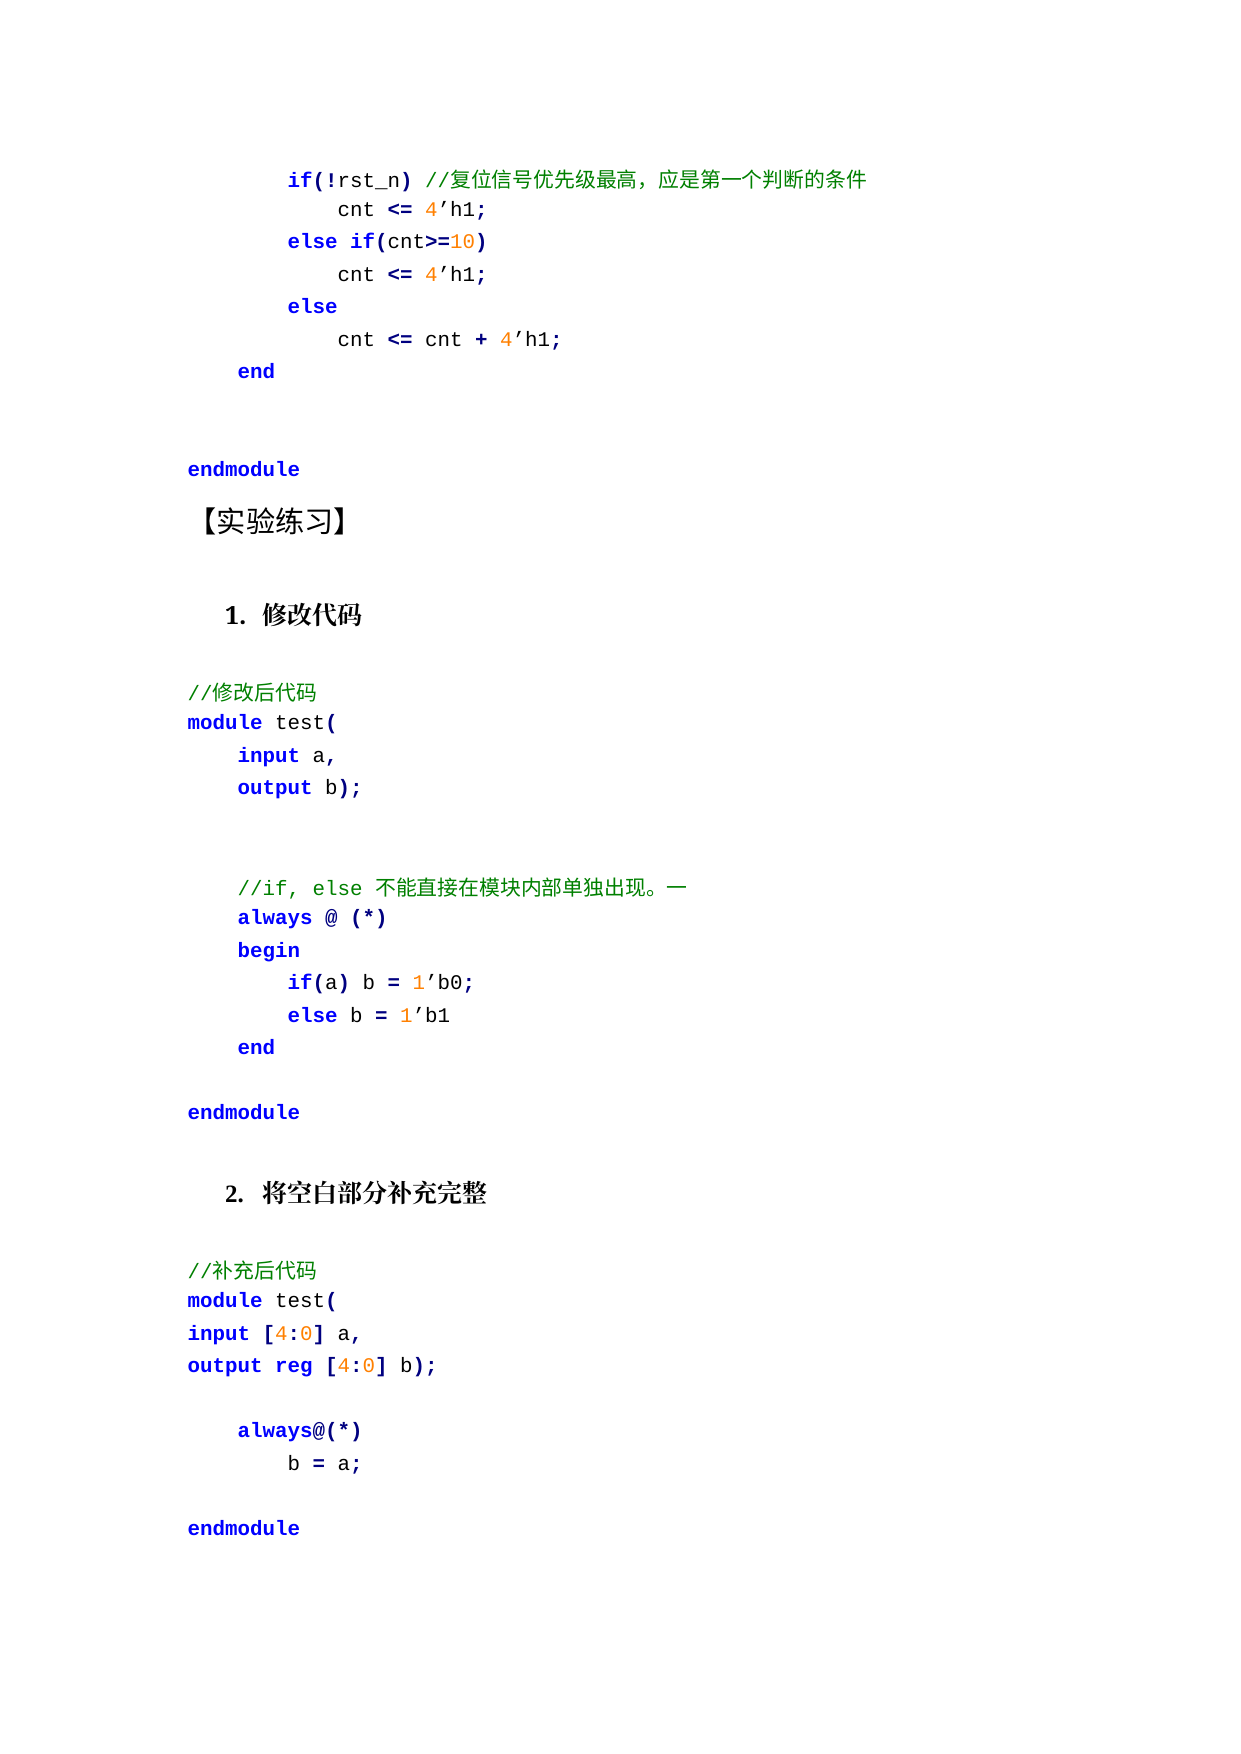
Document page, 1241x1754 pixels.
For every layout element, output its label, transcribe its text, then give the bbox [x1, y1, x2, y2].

text begin [187, 935, 1053, 968]
text else if(cnt>=10) [187, 227, 1053, 259]
text always@(*) [187, 1416, 1053, 1449]
text //if, else 不能直接在模块内部单独出现。一 [187, 870, 1053, 903]
text output reg [4:0] b); [187, 1351, 1053, 1384]
text module test( [187, 1286, 1053, 1319]
text else [187, 292, 1053, 324]
text module test( [187, 708, 1053, 740]
text if(!rst_n) //复位信号优先级最高，应是第一个判断的条件 [187, 162, 1053, 194]
text input a, [187, 740, 1053, 773]
text cnt <= 4’h1; [187, 259, 1053, 292]
text end [187, 357, 1053, 389]
text end [187, 1033, 1053, 1065]
text //修改后代码 [187, 675, 1053, 708]
list 修改代码 [225, 581, 1053, 646]
text input [4:0] a, [187, 1319, 1053, 1351]
text if(a) b = 1’b0; [187, 968, 1053, 1000]
text output b); [187, 773, 1053, 805]
text else b = 1’b1 [187, 1000, 1053, 1033]
text endmodule [187, 1098, 1053, 1130]
text cnt <= 4’h1; [187, 194, 1053, 227]
text b = a; [187, 1449, 1053, 1481]
text endmodule [187, 454, 1053, 487]
list 将空白部分补充完整 [225, 1159, 1053, 1224]
text 【实验练习】 [187, 487, 1053, 552]
text //补充后代码 [187, 1254, 1053, 1286]
text always @ (*) [187, 903, 1053, 935]
text endmodule [187, 1514, 1053, 1546]
text cnt <= cnt + 4’h1; [187, 324, 1053, 357]
